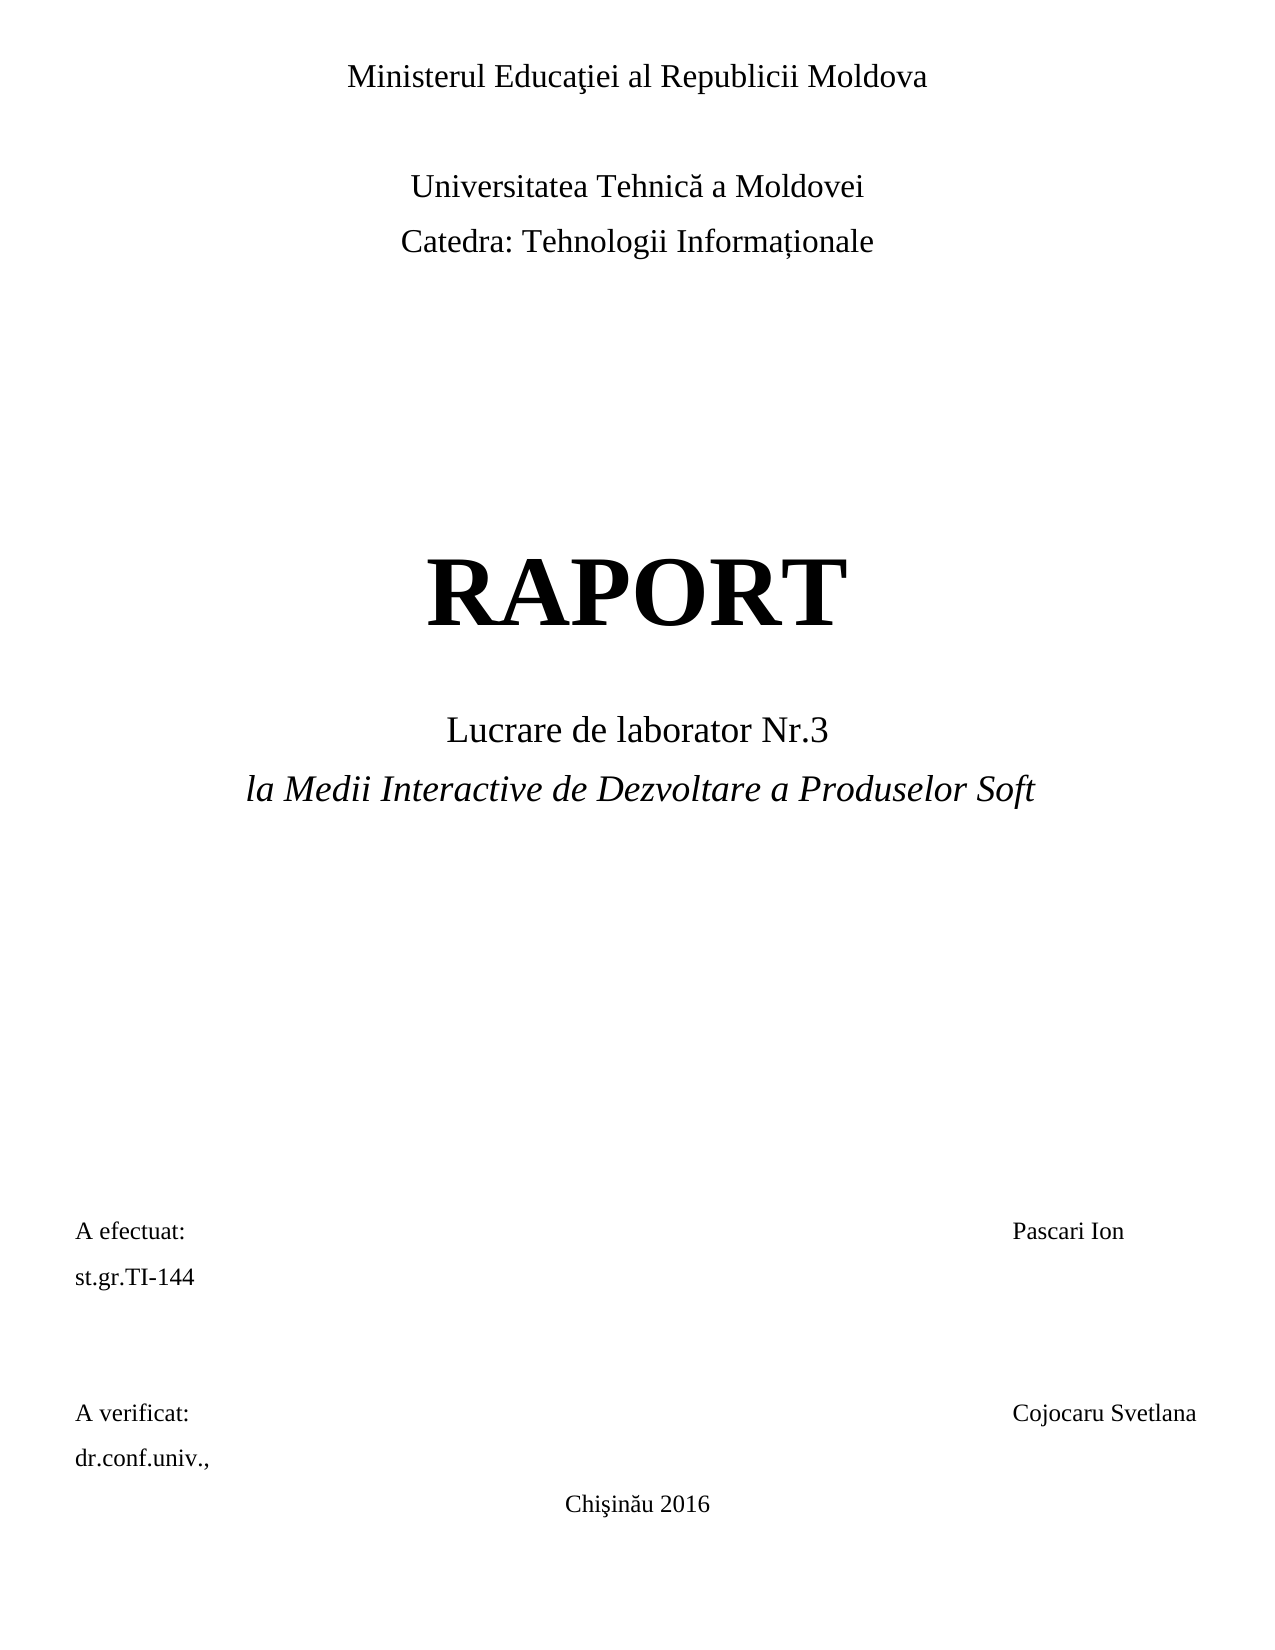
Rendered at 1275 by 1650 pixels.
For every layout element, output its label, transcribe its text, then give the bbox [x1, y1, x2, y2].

text A verificat: Cojocaru Svetlana [75, 1398, 1200, 1427]
text Chişinău 2016 [75, 1489, 1200, 1517]
text Ministerul Educaţiei al Republicii Moldova [75, 57, 1200, 95]
text Universitatea Tehnică a Moldovei [75, 167, 1200, 205]
text RAPORT [75, 532, 1200, 647]
text la Medii Interactive de Dezvoltare a Produselor Soft [75, 767, 1200, 810]
text Catedra: Tehnologii Informaționale [75, 222, 1200, 260]
text st.gr.TI-144 [75, 1262, 1200, 1290]
text Lucrare de laborator Nr.3 [75, 707, 1200, 750]
text A efectuat: Pascari Ion [75, 1216, 1200, 1245]
text dr.conf.univ., [75, 1443, 1200, 1472]
